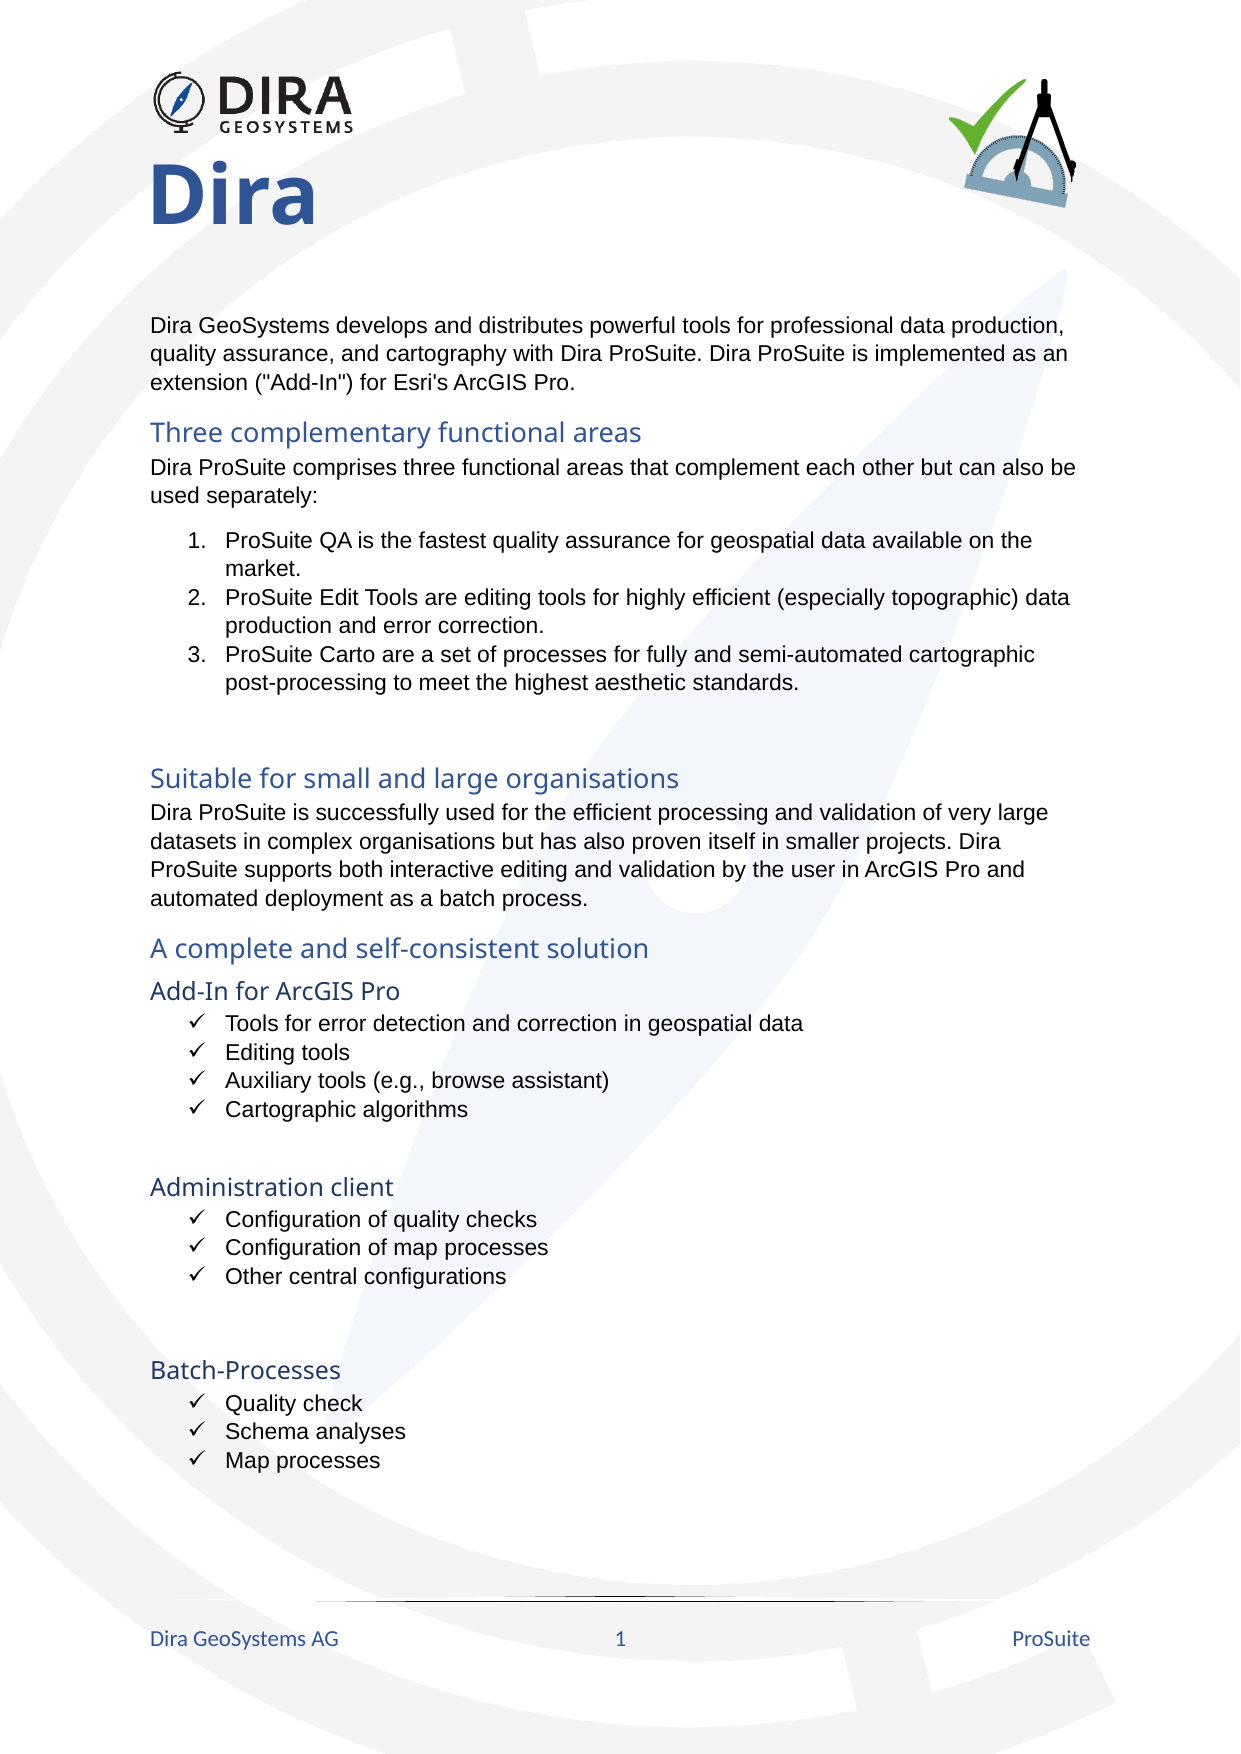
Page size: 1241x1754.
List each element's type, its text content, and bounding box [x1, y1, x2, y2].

list ProSuite Edit Tools are editing tools for highly efficient (especially topographic) data production and error correction. [187, 584, 1090, 639]
picture [0, 0, 1241, 1754]
subtitle Three complementary functional areas [150, 414, 1090, 451]
list Schema analyses [187, 1418, 1090, 1444]
subtitle Add-In for ArcGIS Pro [150, 973, 1090, 1008]
list ProSuite Carto are a set of processes for fully and semi-automated cartographic post-processing to meet the highest aesthetic standards. [187, 641, 1090, 696]
subtitle A complete and self-consistent solution [150, 929, 1090, 966]
subtitle Suitable for small and large organisations [150, 759, 1090, 796]
subtitle Administration client [150, 1169, 1090, 1203]
list Configuration of map processes [187, 1234, 1090, 1261]
list Map processes [187, 1447, 1090, 1473]
list Quality check [187, 1390, 1090, 1416]
list Auxiliary tools (e.g., browse assistant) [187, 1067, 1090, 1093]
text Dira GeoSystems develops and distributes powerful tools for professional data production, quality assurance, and cartography with Dira ProSuite. Dira ProSuite is implemented as an extension ("Add-In") for Esri's ArcGIS Pro. [150, 312, 1090, 395]
subtitle Batch-Processes [150, 1353, 1090, 1387]
list Editing tools [187, 1039, 1090, 1065]
text Dira ProSuite comprises three functional areas that complement each other but can also be used separately: [150, 453, 1090, 508]
text Dira ProSuite is successfully used for the efficient processing and validation of very large datasets in complex organisations but has also proven itself in smaller projects. Dira ProSuite supports both interactive editing and validation by the user in ArcGIS Pro and automated deployment as a batch process. [150, 799, 1090, 911]
list Cartographic algorithms [187, 1096, 1090, 1122]
list Configuration of quality checks [187, 1206, 1090, 1232]
list Other central configurations [187, 1263, 1090, 1289]
list Tools for error detection and correction in geospatial data [187, 1010, 1090, 1037]
list ProSuite QA is the fastest quality assurance for geospatial data available on the market. [187, 527, 1090, 582]
